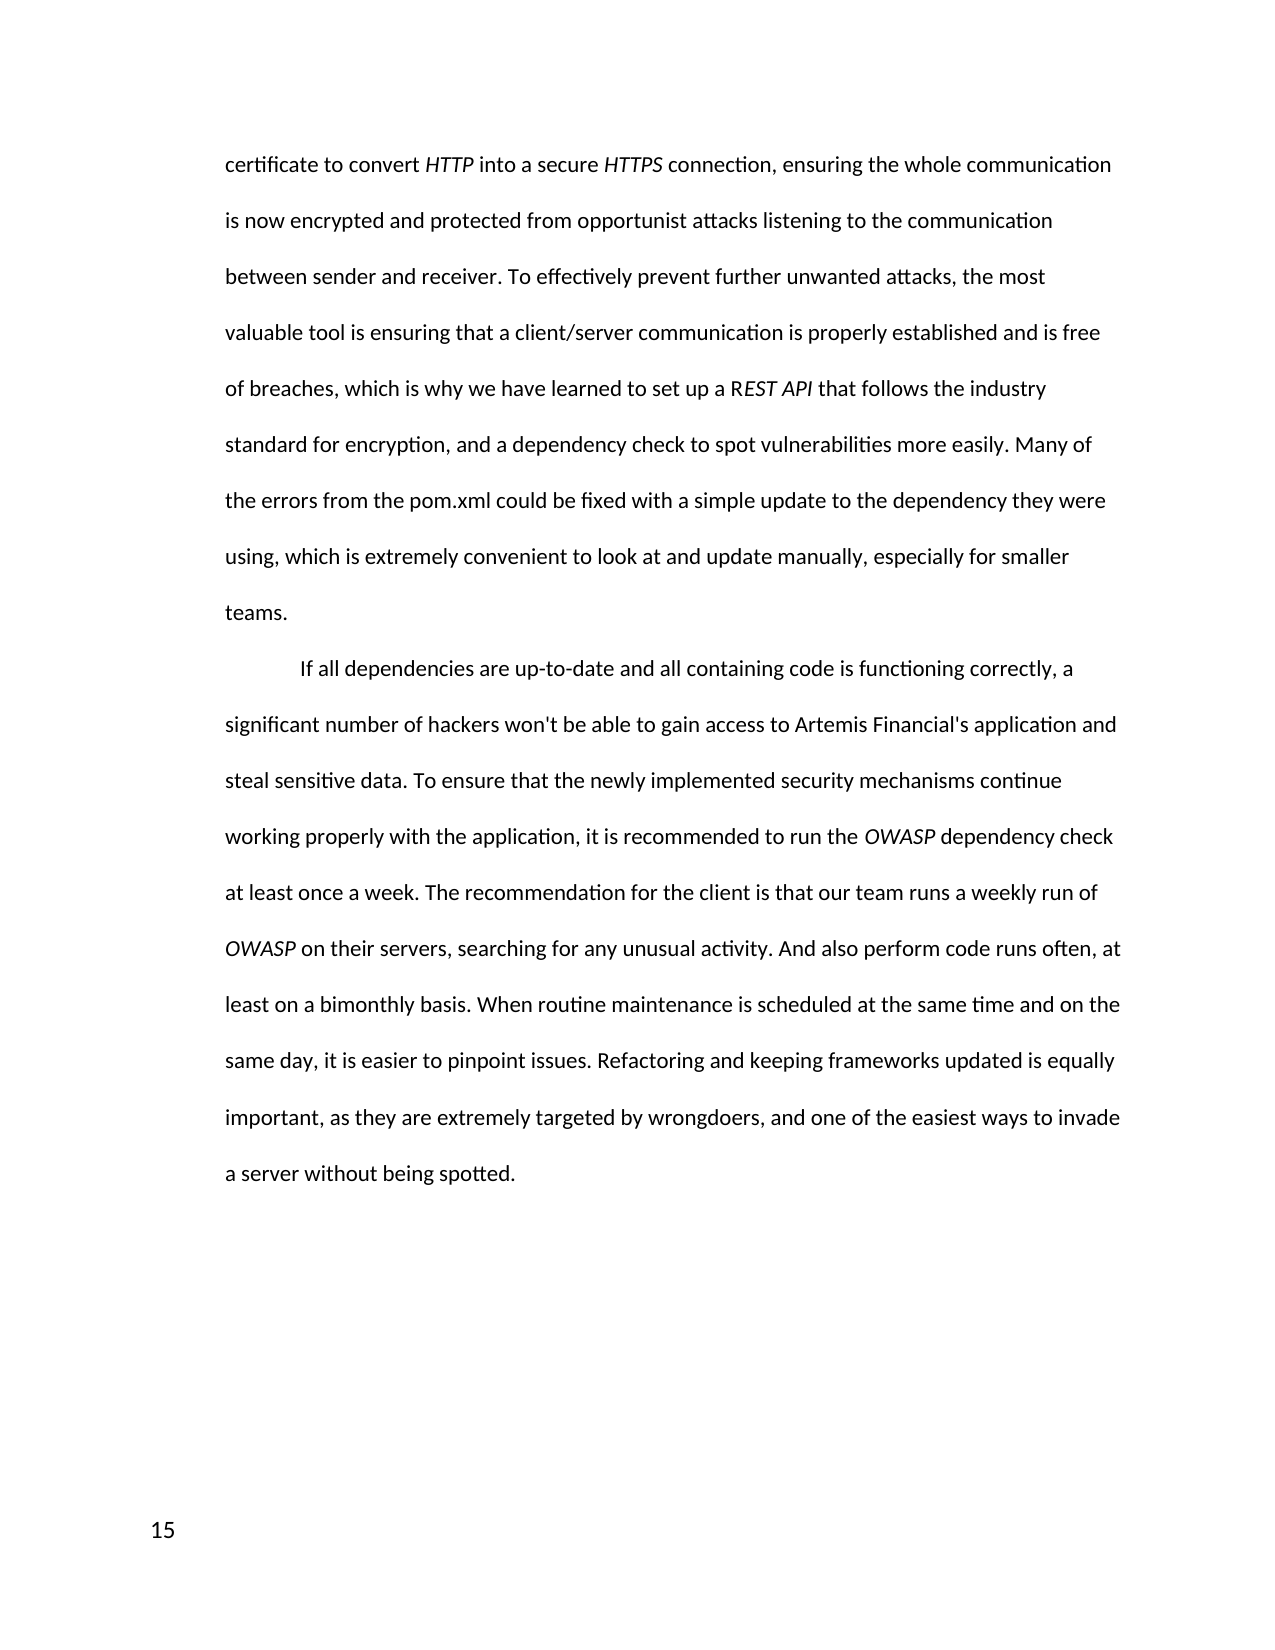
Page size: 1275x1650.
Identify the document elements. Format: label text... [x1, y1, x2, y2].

list If all dependencies are up-to-date and all containing code is functioning correctly, a significant number of hackers won't be able to gain access to Artemis Financial's application and steal sensitive data. To ensure that the newly implemented security mechanisms continue working properly with the application, it is recommended to run the OWASP dependency check at least once a week. The recommendation for the client is that our team runs a weekly run of OWASP on their servers, searching for any unusual activity. And also perform code runs often, at least on a bimonthly basis. When routine maintenance is scheduled at the same time and on the same day, it is easier to pinpoint issues. Refactoring and keeping frameworks updated is equally important, as they are extremely targeted by wrongdoers, and one of the easiest ways to invade a server without being spotted. [225, 654, 1125, 1187]
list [225, 150, 1125, 626]
